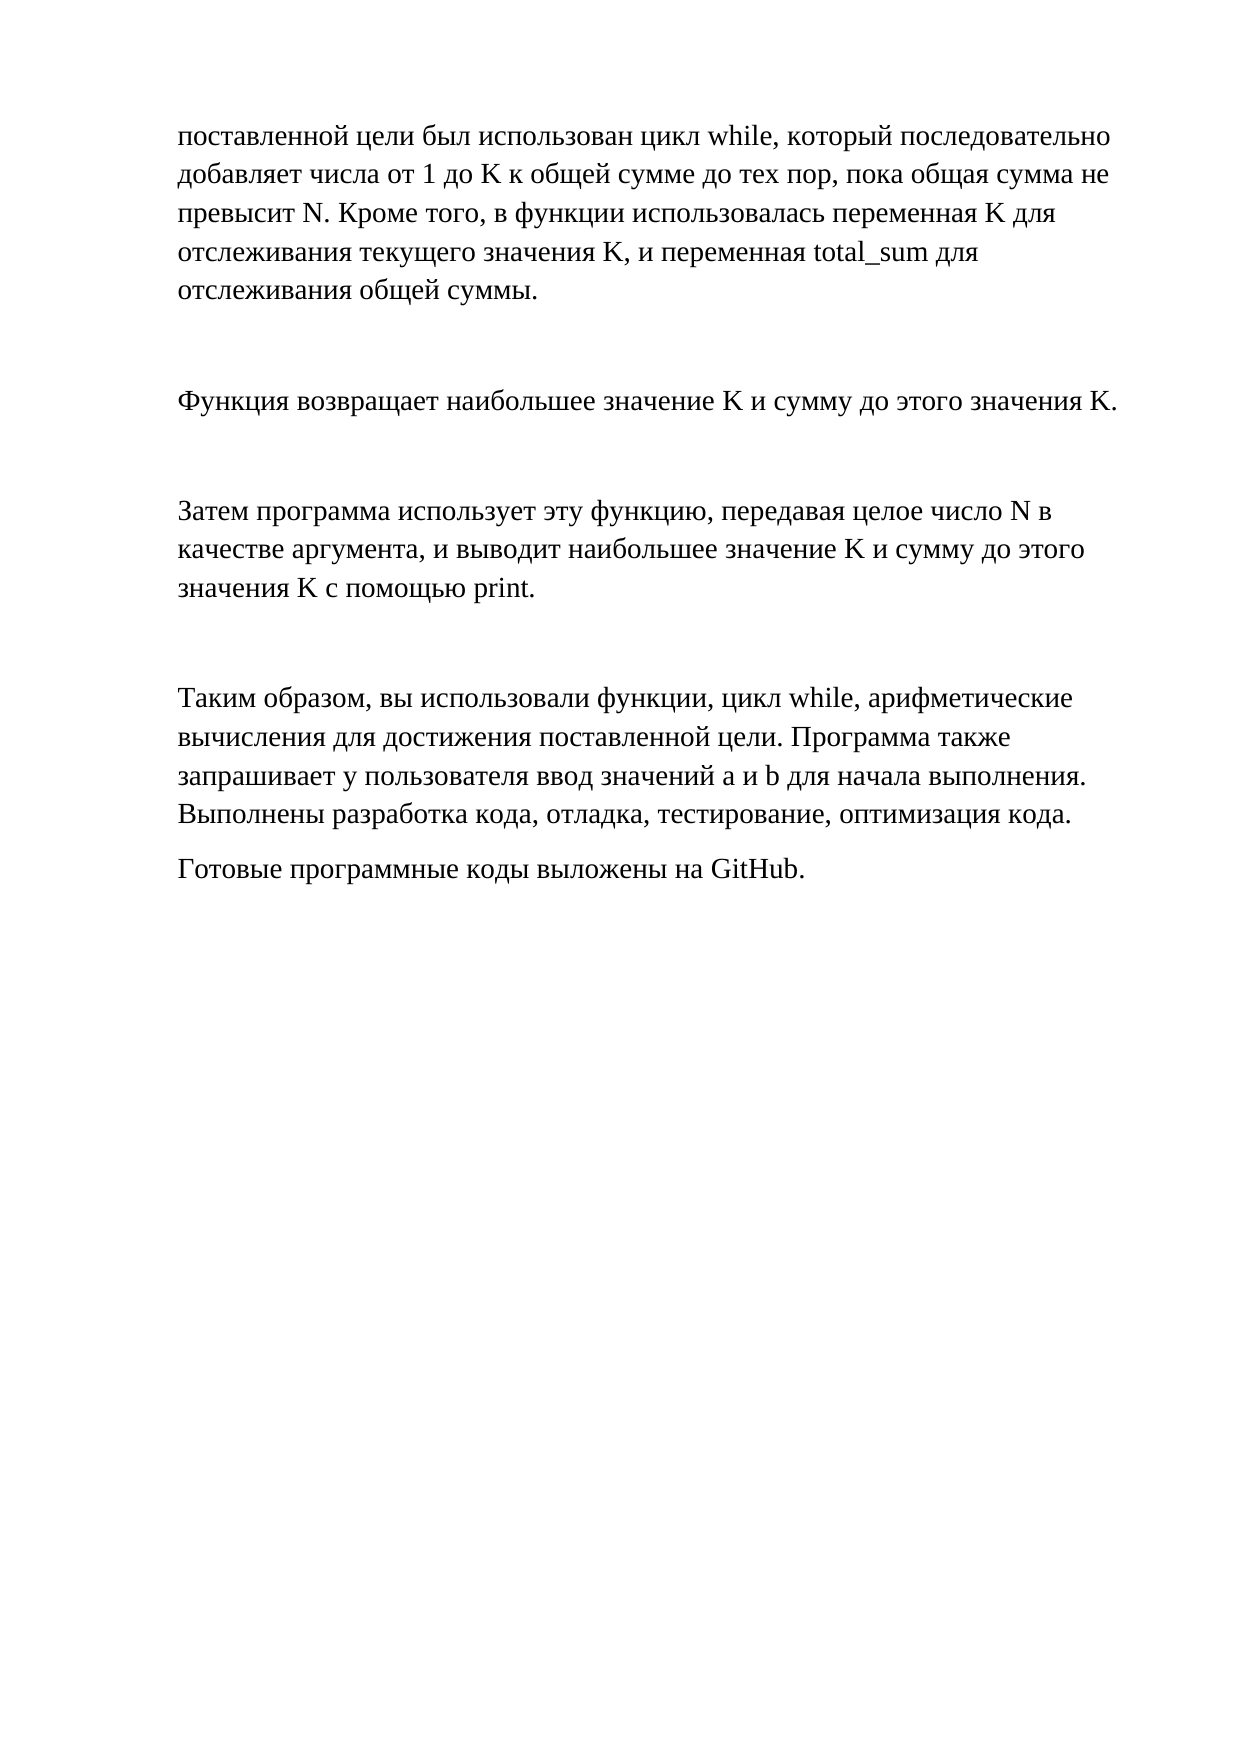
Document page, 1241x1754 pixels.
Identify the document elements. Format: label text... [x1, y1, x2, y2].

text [177, 118, 1152, 306]
text Таким образом, вы использовали функции, цикл while, арифметические вычисления для достижения поставленной цели. Программа также запрашивает у пользователя ввод значений a и b для начала выполнения. Выполнены разработка кода, отладка, тестирование, оптимизация кода. [177, 681, 1152, 830]
text Затем программа использует эту функцию, передавая целое число N в качестве аргумента, и выводит наибольшее значение K и сумму до этого значения K с помощью print. [177, 493, 1152, 604]
text Функция возвращает наибольшее значение K и сумму до этого значения K. [177, 383, 1152, 416]
text Готовые программные коды выложены на GitHub. [177, 851, 1152, 885]
